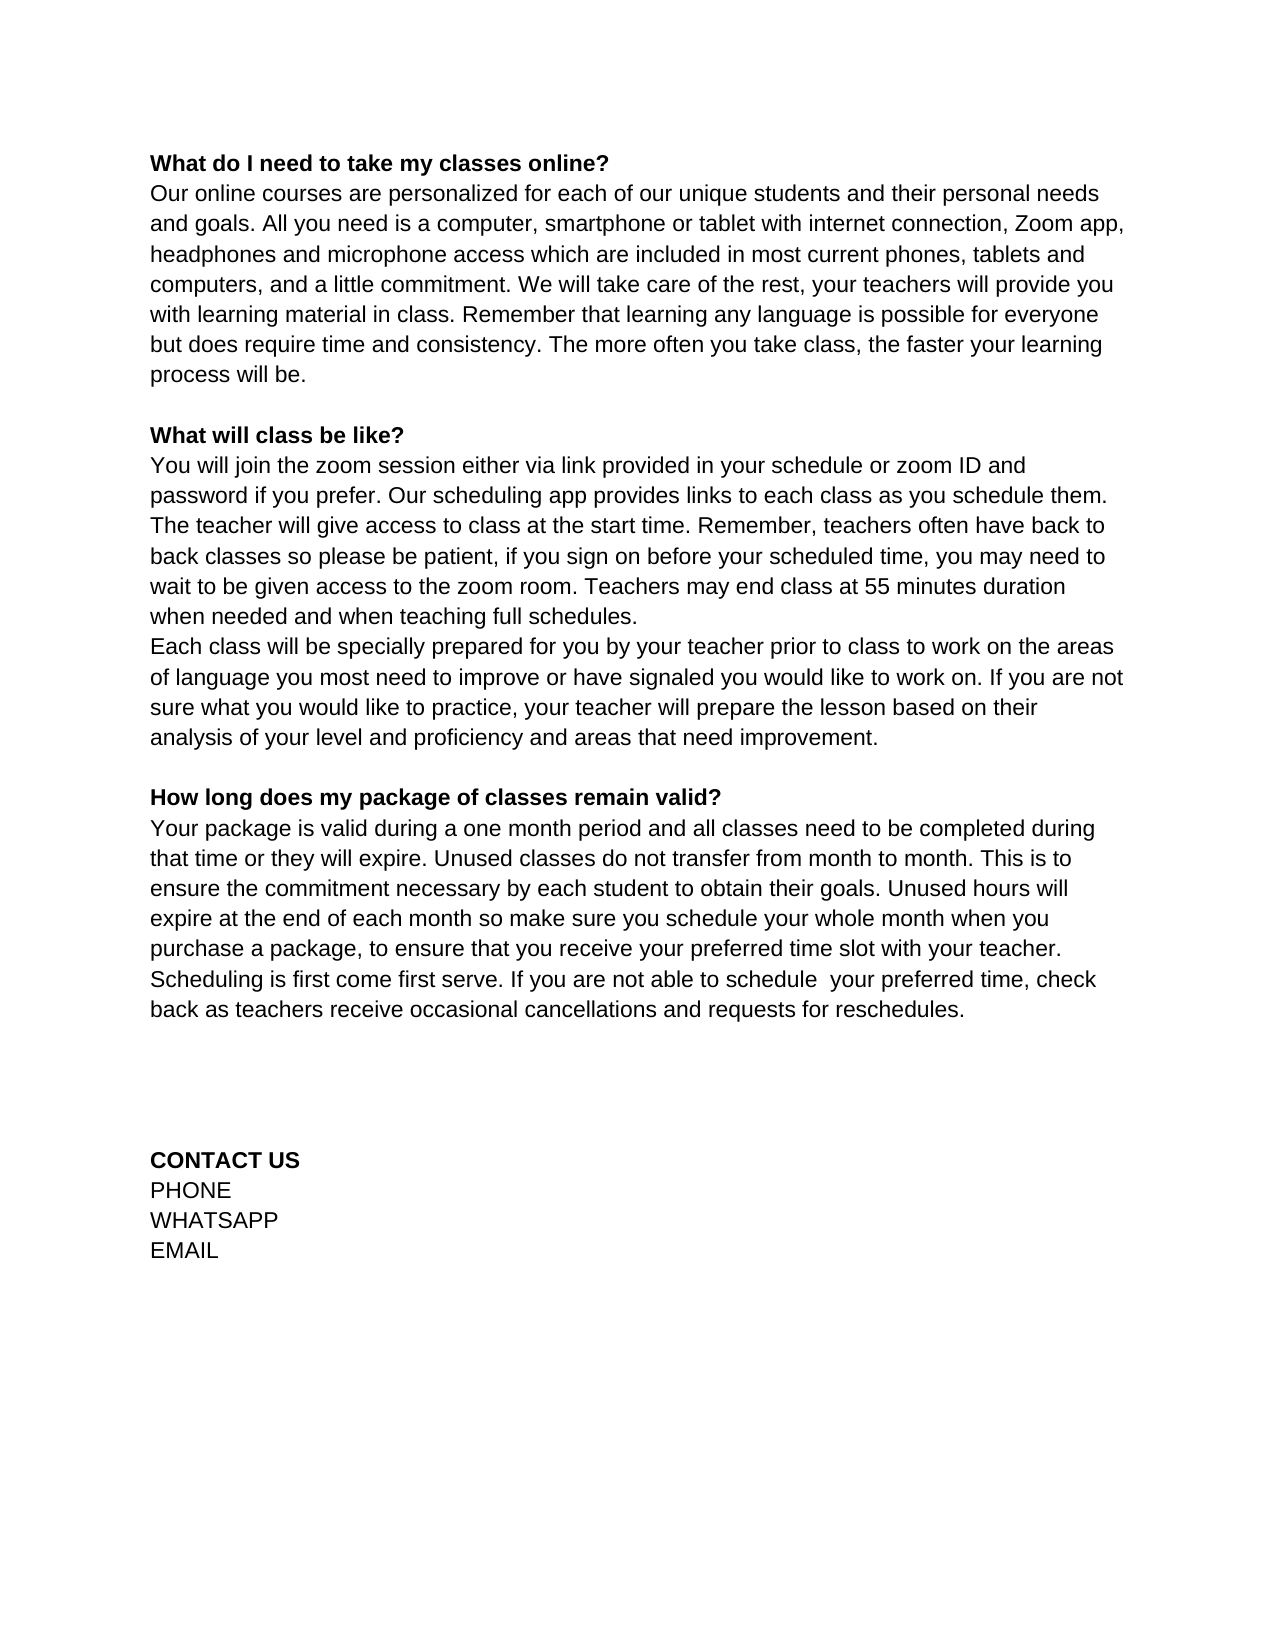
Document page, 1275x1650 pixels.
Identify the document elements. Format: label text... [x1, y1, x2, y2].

text How long does my package of classes remain valid? [150, 784, 1125, 811]
text What will class be like? [150, 422, 1125, 448]
text What do I need to take my classes online? [150, 150, 1125, 176]
text CONTACT US [150, 1147, 1125, 1173]
text WHATSAPP [150, 1207, 1125, 1234]
text You will join the zoom session either via link provided in your schedule or zoom ID and password if you prefer. Our scheduling app provides links to each class as you schedule them. The teacher will give access to class at the start time. Remember, teachers often have back to back classes so please be patient, if you sign on before your scheduled time, you may need to wait to be given access to the zoom room. Teachers may end class at 55 minutes duration when needed and when teaching full schedules. Each class will be specially prepared for you by your teacher prior to class to work on the areas of language you most need to improve or have signaled you would like to work on. If you are not sure what you would like to practice, your teacher will prepare the lesson based on their analysis of your level and proficiency and areas that need improvement. [150, 452, 1125, 750]
text Your package is valid during a one month period and all classes need to be completed during that time or they will expire. Unused classes do not transfer from month to month. This is to ensure the commitment necessary by each student to obtain their goals. Unused hours will expire at the end of each month so make sure you schedule your whole month when you purchase a package, to ensure that you receive your preferred time slot with your teacher. Scheduling is first come first serve. If you are not able to schedule your preferred time, check back as teachers receive occasional cancellations and requests for reschedules. [150, 814, 1125, 1022]
text Our online courses are personalized for each of our unique students and their personal needs and goals. All you need is a computer, smartphone or tablet with internet connection, Zoom app, headphones and microphone access which are included in most current phones, tablets and computers, and a little commitment. We will take care of the rest, your teachers will provide you with learning material in class. Remember that learning any language is possible for everyone but does require time and consistency. The more often you take class, the faster your learning process will be. [150, 180, 1125, 388]
text PHONE [150, 1177, 1125, 1203]
text EMAIL [150, 1237, 1125, 1264]
